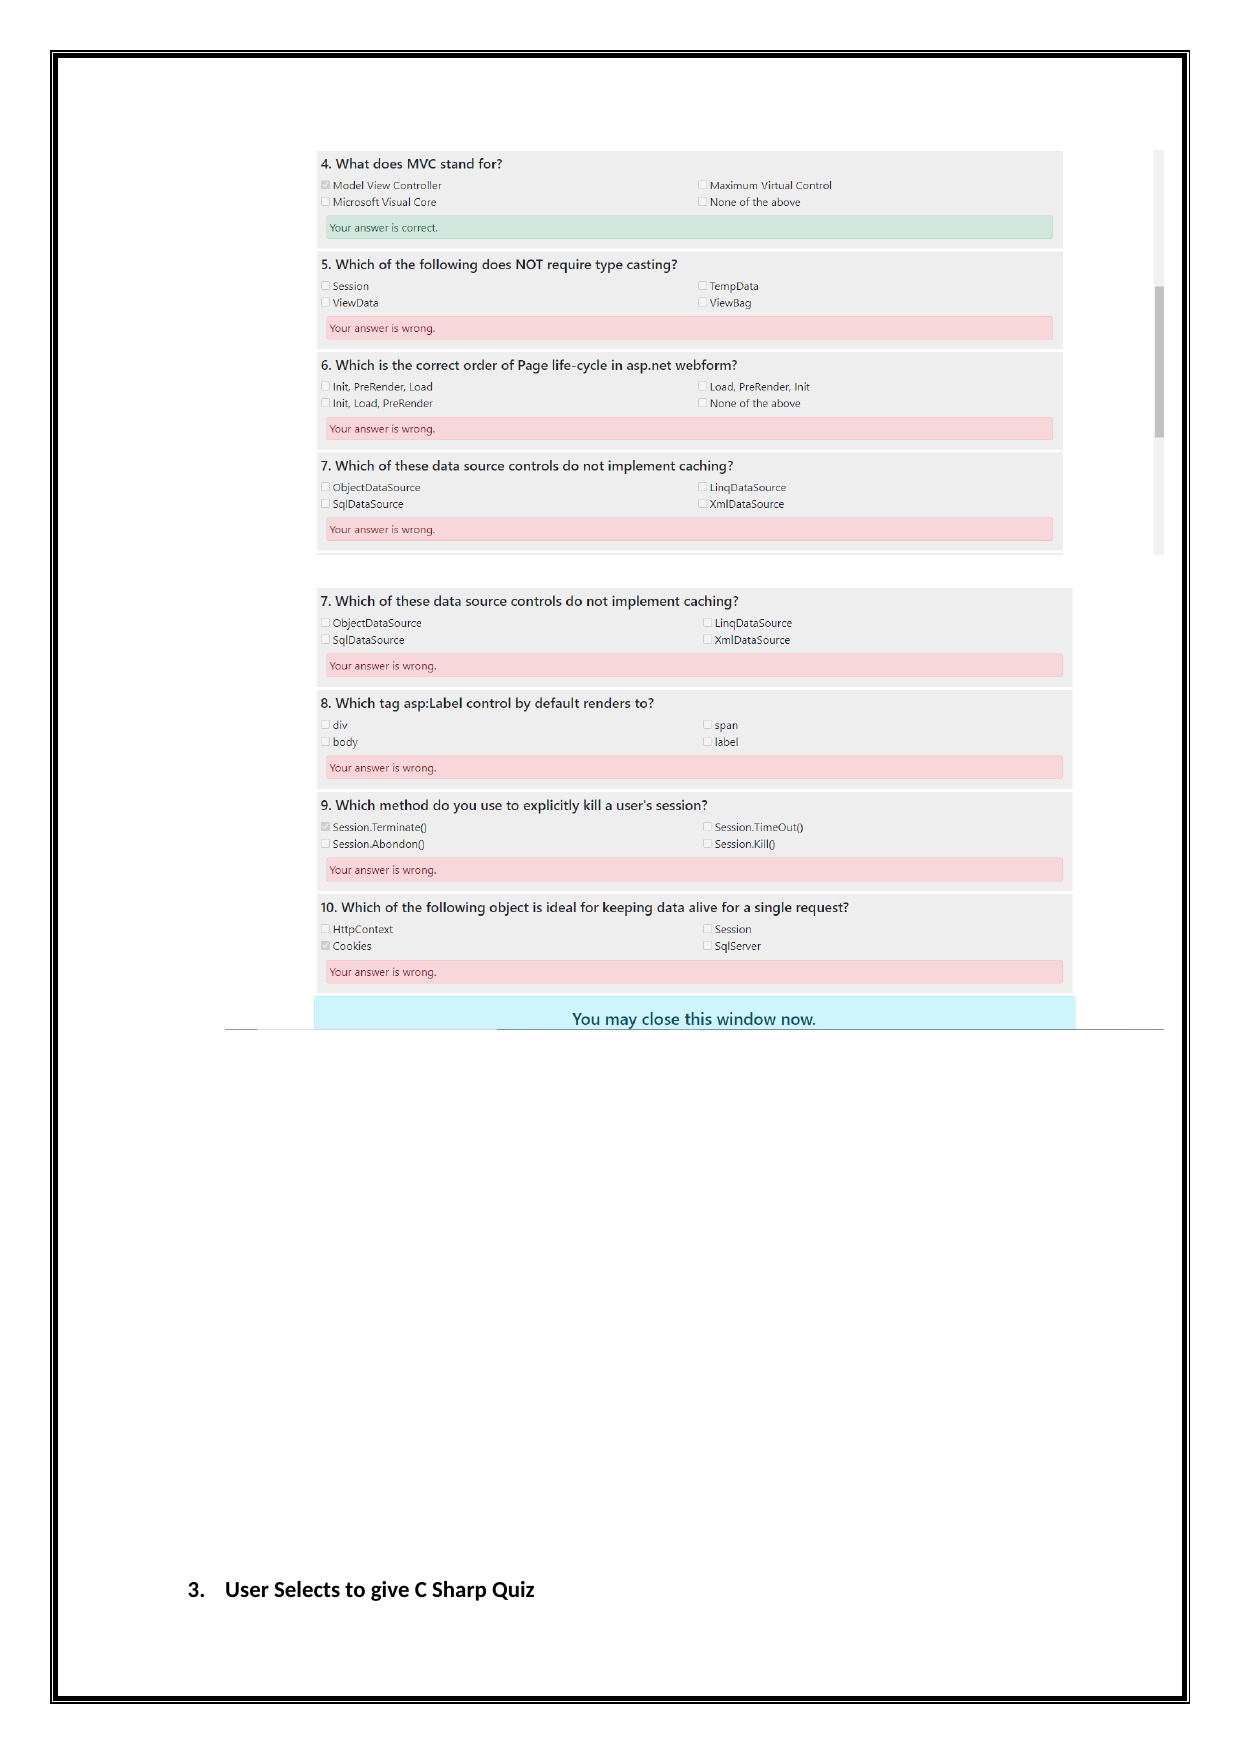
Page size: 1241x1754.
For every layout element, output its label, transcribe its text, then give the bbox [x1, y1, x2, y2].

picture [225, 150, 1164, 555]
picture [225, 587, 1164, 1030]
list User Selects to give C Sharp Quiz [187, 1575, 1090, 1603]
